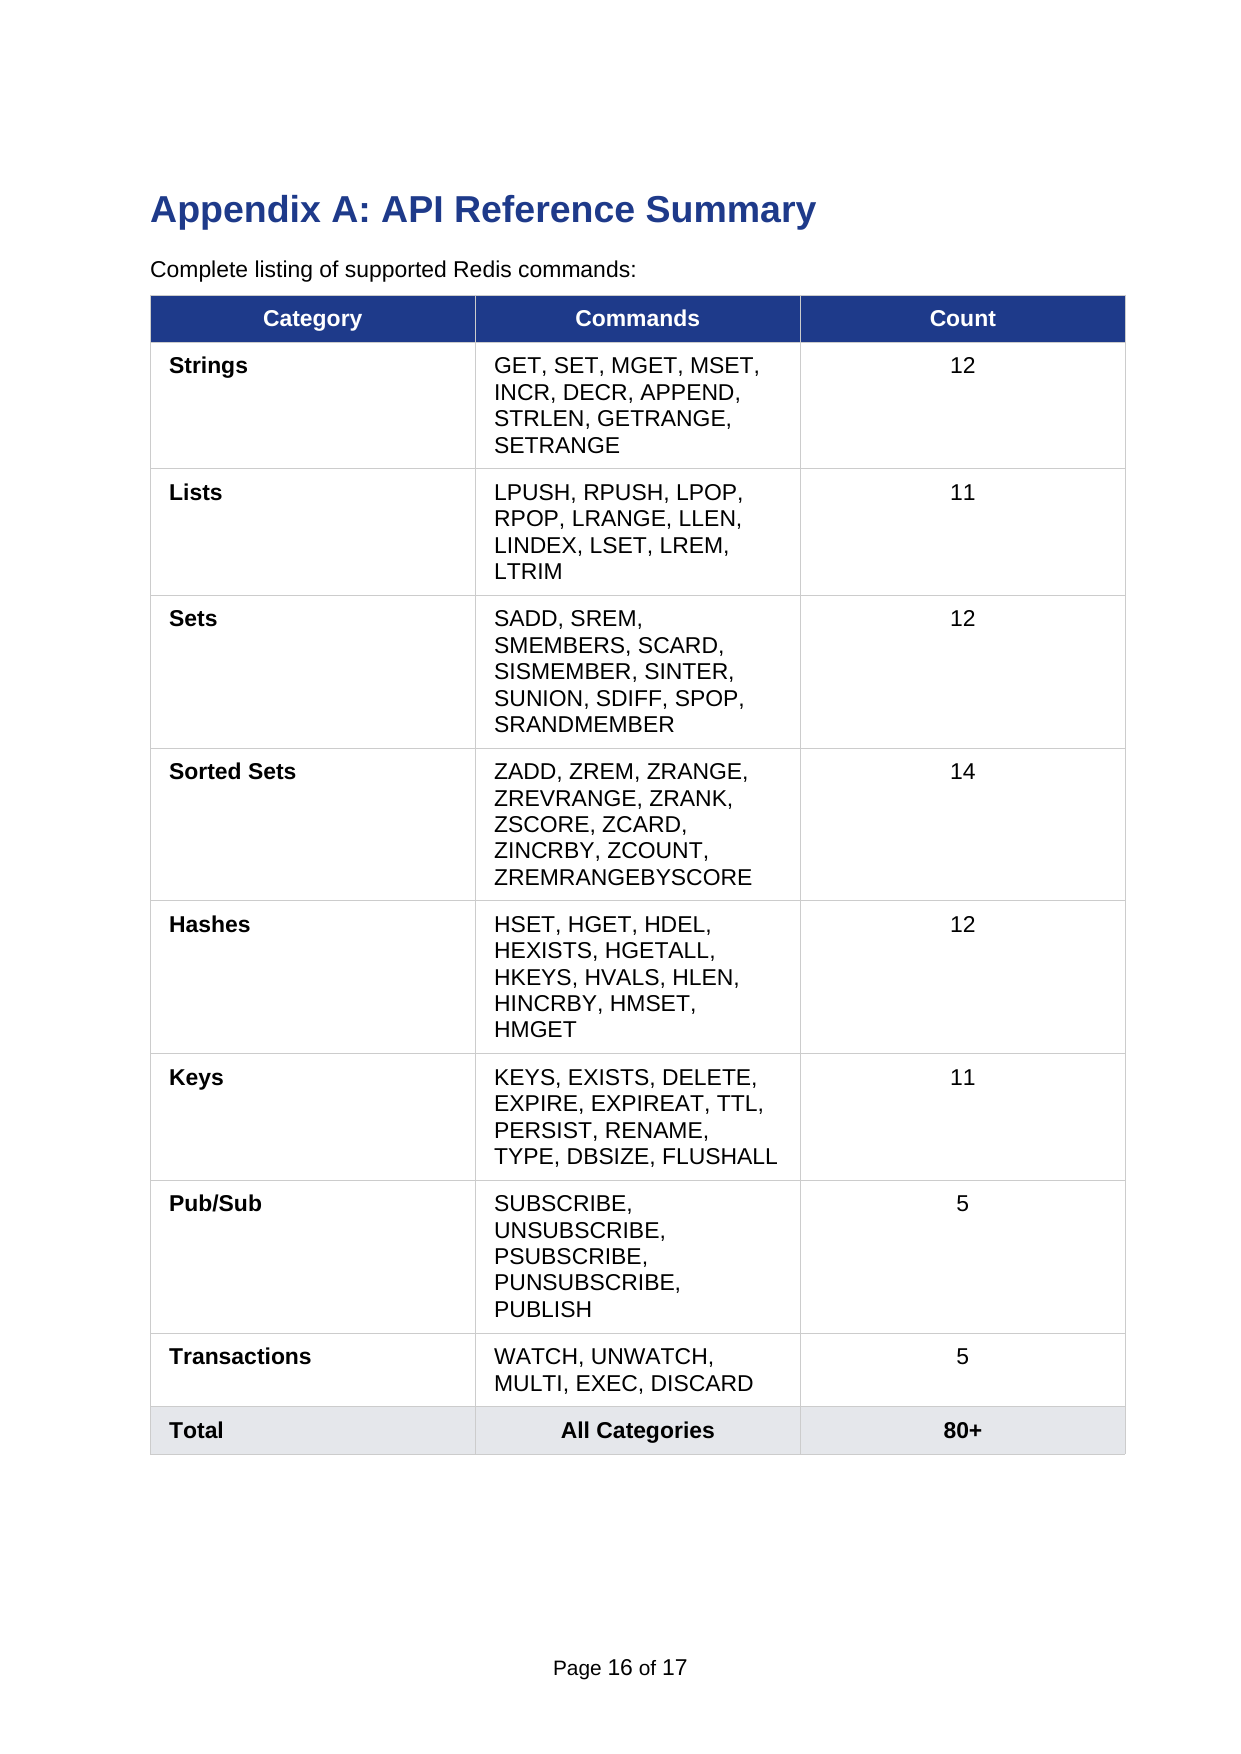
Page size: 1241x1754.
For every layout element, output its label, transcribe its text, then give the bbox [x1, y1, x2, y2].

table_cell Pub/Sub [151, 1181, 475, 1332]
table_cell GET, SET, MGET, MSET, INCR, DECR, APPEND, STRLEN, GETRANGE, SETRANGE [476, 343, 800, 468]
table_cell Strings [151, 343, 475, 468]
table_cell Keys [151, 1054, 475, 1180]
table_cell LPUSH, RPUSH, LPOP, RPOP, LRANGE, LLEN, LINDEX, LSET, LREM, LTRIM [476, 469, 800, 595]
table_cell KEYS, EXISTS, DELETE, EXPIRE, EXPIREAT, TTL, PERSIST, RENAME, TYPE, DBSIZE, FLUSHALL [476, 1054, 800, 1180]
table_cell 12 [801, 596, 1125, 748]
table_cell HSET, HGET, HDEL, HEXISTS, HGETALL, HKEYS, HVALS, HLEN, HINCRBY, HMSET, HMGET [476, 901, 800, 1053]
table_cell 5 [801, 1181, 1125, 1332]
table_cell 12 [801, 343, 1125, 468]
table_cell 11 [801, 1054, 1125, 1180]
table_cell Sets [151, 596, 475, 748]
table_cell Transactions [151, 1334, 475, 1406]
table_cell Total [151, 1407, 475, 1454]
table_cell Hashes [151, 901, 475, 1053]
table_cell All Categories [476, 1407, 800, 1454]
table_header Category [151, 296, 475, 342]
table_cell 5 [801, 1334, 1125, 1406]
table_cell SUBSCRIBE, UNSUBSCRIBE, PSUBSCRIBE, PUNSUBSCRIBE, PUBLISH [476, 1181, 800, 1332]
table_header Commands [476, 296, 800, 342]
table_cell 11 [801, 469, 1125, 595]
table_cell WATCH, UNWATCH, MULTI, EXEC, DISCARD [476, 1334, 800, 1406]
table_cell Sorted Sets [151, 749, 475, 900]
table_cell 12 [801, 901, 1125, 1053]
text Complete listing of supported Redis commands: [150, 256, 1090, 282]
table_cell ZADD, ZREM, ZRANGE, ZREVRANGE, ZRANK, ZSCORE, ZCARD, ZINCRBY, ZCOUNT, ZREMRANGEBYSCORE [476, 749, 800, 900]
table_cell Lists [151, 469, 475, 595]
table_header Count [801, 296, 1125, 342]
table_cell 80+ [801, 1407, 1125, 1454]
table_cell SADD, SREM, SMEMBERS, SCARD, SISMEMBER, SINTER, SUNION, SDIFF, SPOP, SRANDMEMBER [476, 596, 800, 748]
table_cell 14 [801, 749, 1125, 900]
subtitle Appendix A: API Reference Summary [150, 187, 1090, 231]
